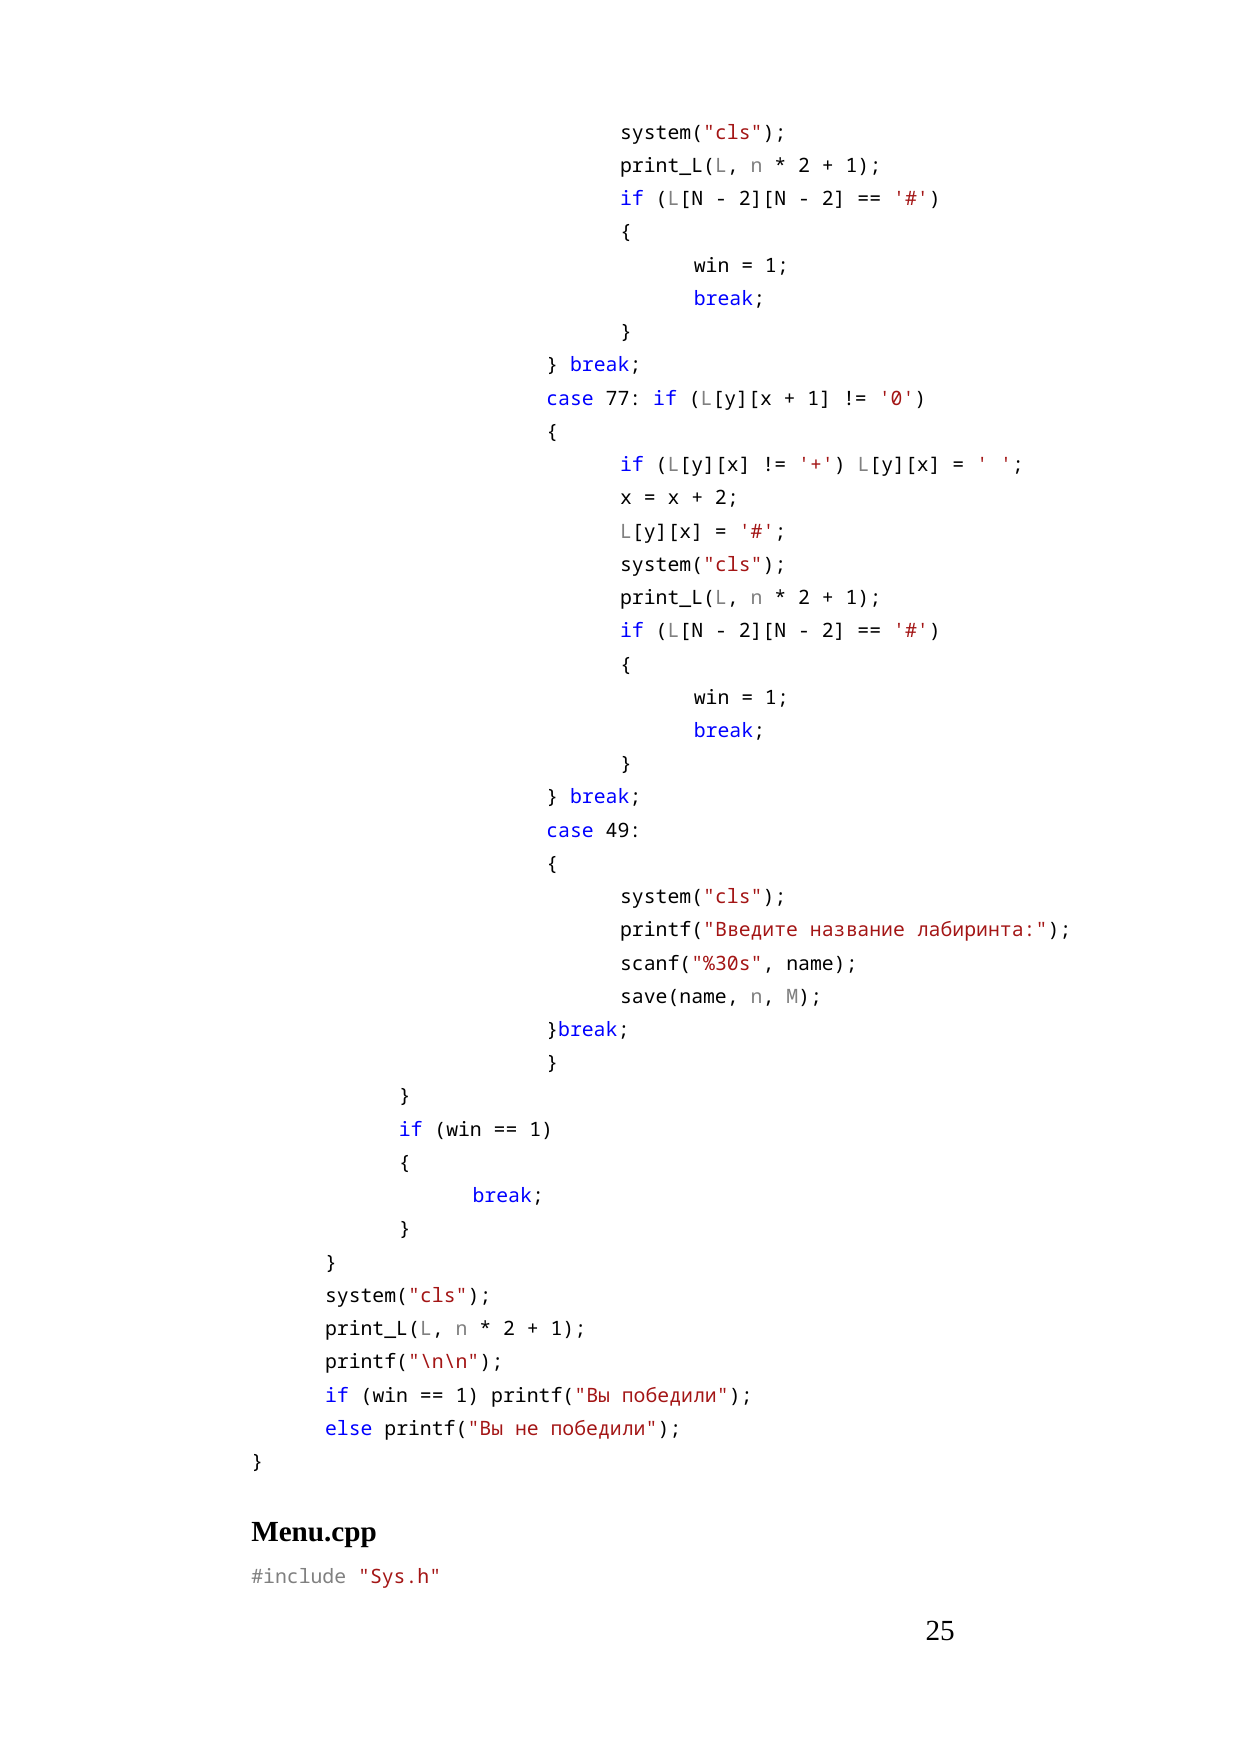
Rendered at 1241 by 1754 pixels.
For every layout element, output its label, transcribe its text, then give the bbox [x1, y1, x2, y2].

text { [177, 1148, 1152, 1175]
text if (L[y][x] != '+') L[y][x] = ' '; [177, 450, 1152, 477]
text system("cls"); [177, 882, 1152, 909]
text } [177, 1048, 1152, 1076]
text L[y][x] = '#'; [177, 517, 1152, 544]
text { [177, 218, 1152, 245]
text } break; [177, 783, 1152, 810]
text print_L(L, n * 2 + 1); [177, 583, 1152, 610]
text } [177, 1447, 1152, 1474]
text win = 1; [177, 683, 1152, 710]
text } [177, 1215, 1152, 1242]
text printf("Введите название лабиринта:"); [177, 916, 1152, 943]
text if (win == 1) printf("Вы победили"); [177, 1381, 1152, 1408]
text else printf("Вы не победили"); [177, 1414, 1152, 1441]
text #include "Sys.h" [177, 1562, 1152, 1589]
text { [177, 849, 1152, 876]
text break; [177, 716, 1152, 743]
text } break; [177, 351, 1152, 378]
text print_L(L, n * 2 + 1); [177, 151, 1152, 178]
text if (L[N - 2][N - 2] == '#') [177, 617, 1152, 643]
text case 77: if (L[y][x + 1] != '0') [177, 384, 1152, 411]
text } [177, 749, 1152, 776]
text break; [177, 1181, 1152, 1208]
text x = x + 2; [177, 484, 1152, 511]
text system("cls"); [177, 1281, 1152, 1308]
text }break; [177, 1015, 1152, 1042]
text system("cls"); [177, 118, 1152, 145]
text Menu.cpp [251, 1514, 1152, 1547]
text scanf("%30s", name); [177, 949, 1152, 976]
text printf("\n\n"); [177, 1348, 1152, 1374]
text win = 1; [177, 251, 1152, 278]
text case 49: [177, 816, 1152, 843]
text print_L(L, n * 2 + 1); [177, 1314, 1152, 1341]
text { [177, 650, 1152, 677]
text system("cls"); [177, 550, 1152, 577]
text if (L[N - 2][N - 2] == '#') [177, 184, 1152, 212]
text save(name, n, M); [177, 982, 1152, 1009]
text } [177, 1082, 1152, 1109]
text if (win == 1) [177, 1115, 1152, 1142]
text { [177, 417, 1152, 444]
text } [177, 317, 1152, 344]
text break; [177, 284, 1152, 311]
text } [177, 1248, 1152, 1275]
